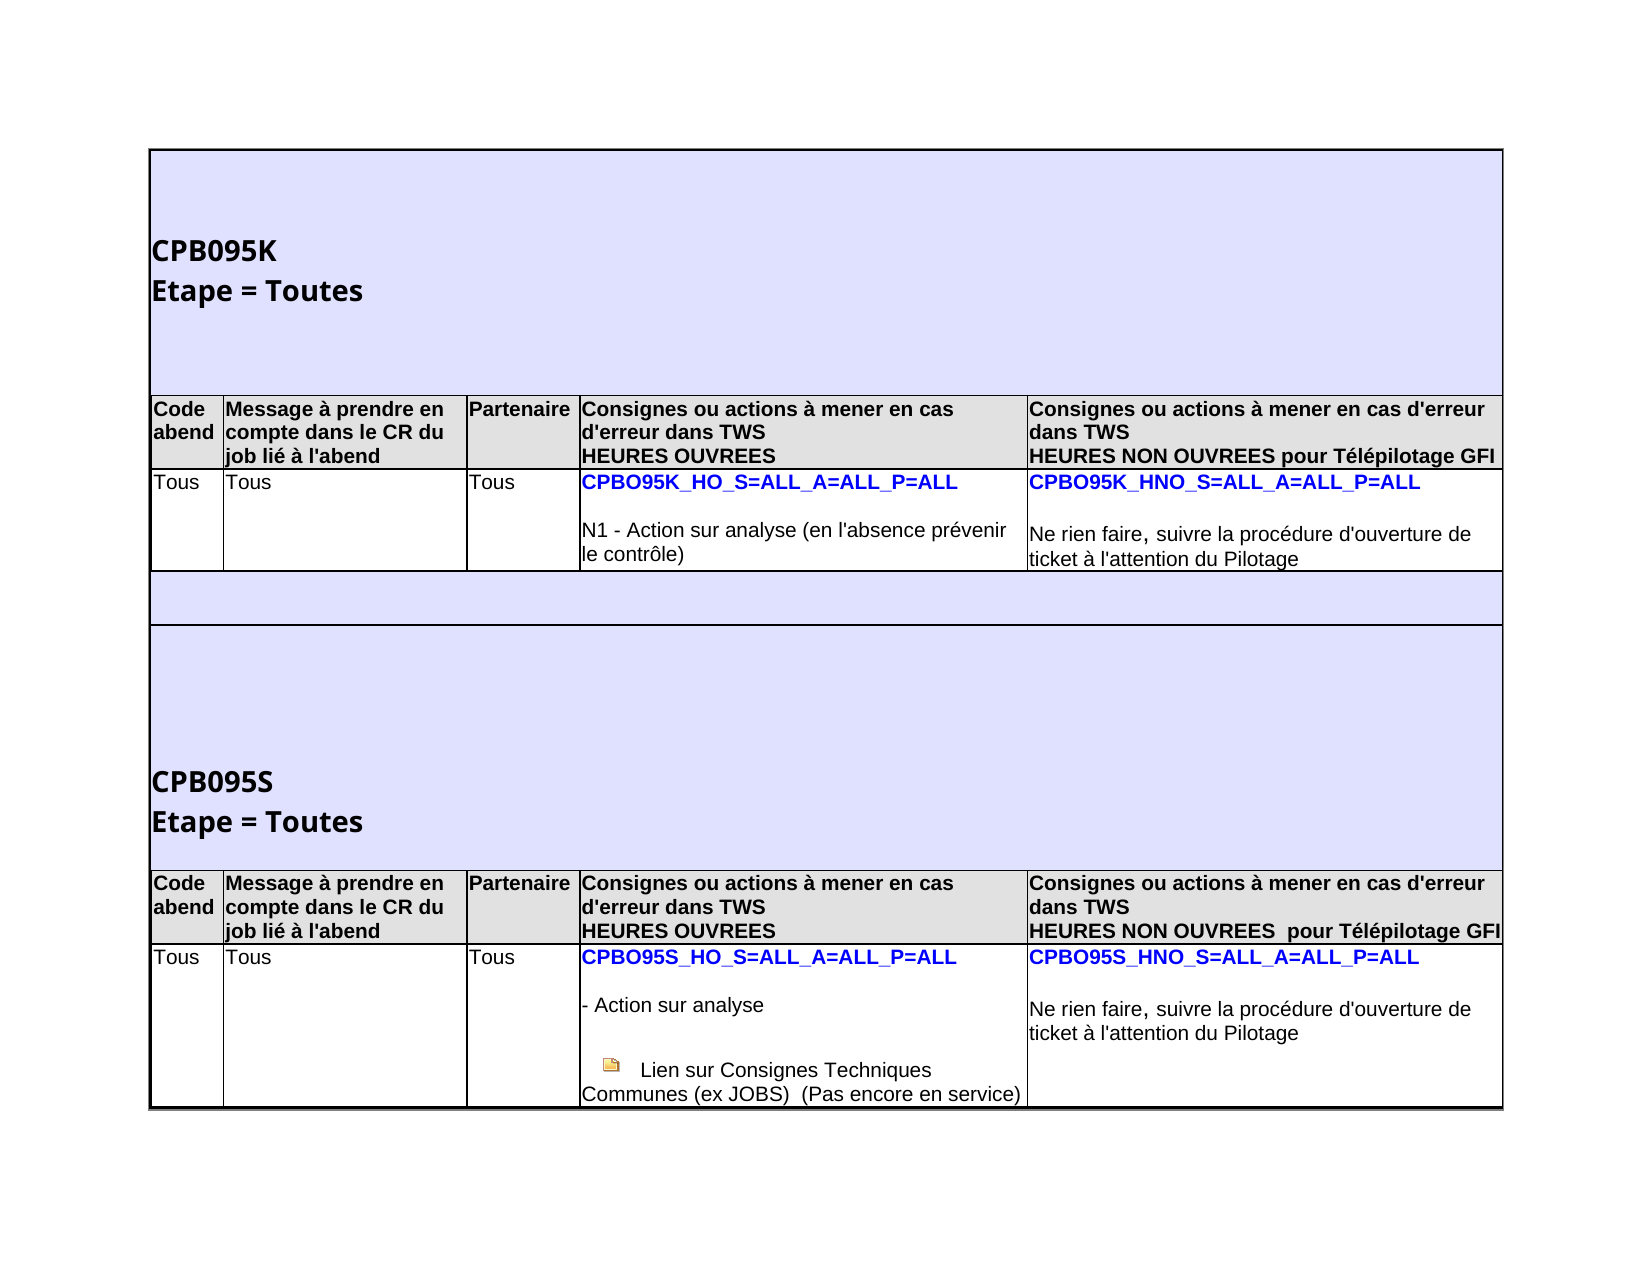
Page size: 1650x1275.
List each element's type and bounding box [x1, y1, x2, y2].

picture [587, 1044, 635, 1078]
